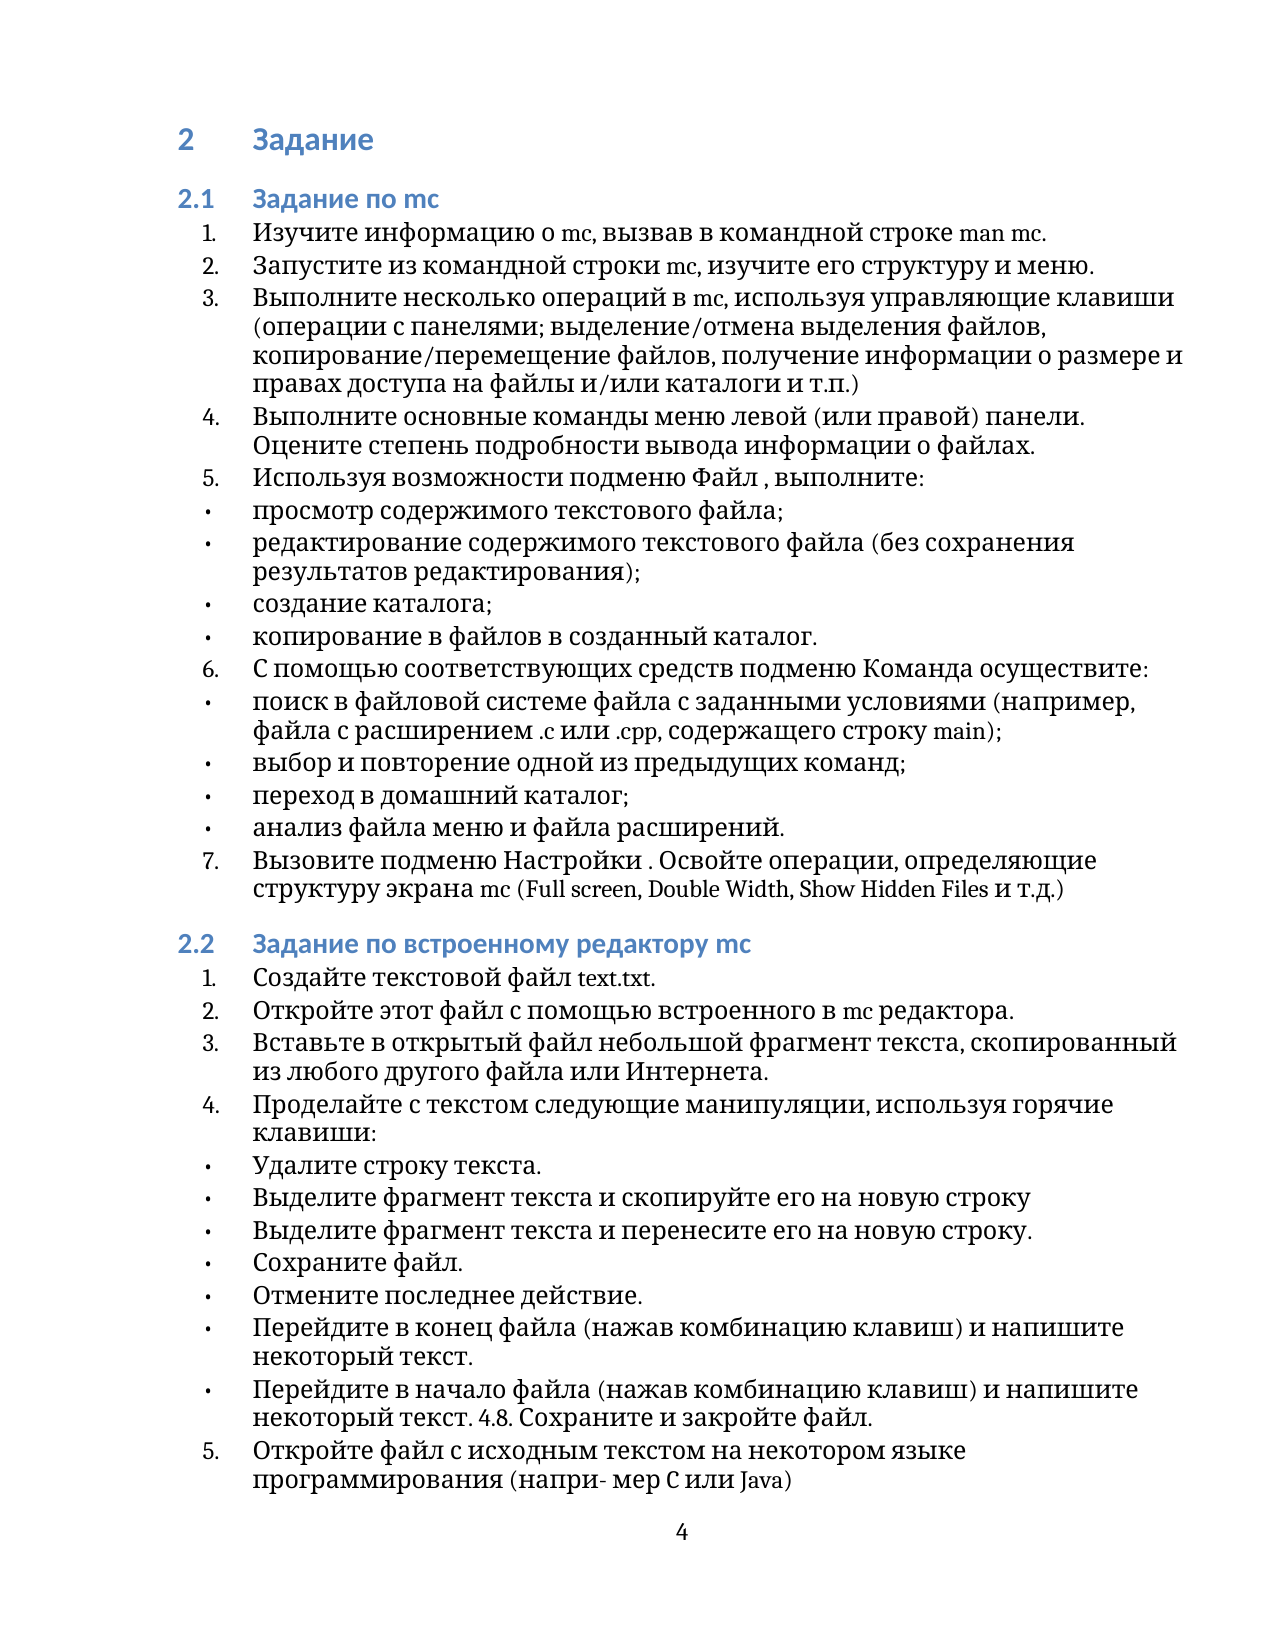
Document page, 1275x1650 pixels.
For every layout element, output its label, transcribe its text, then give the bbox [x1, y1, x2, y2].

list Запустите из командной строки mc, изучите его структуру и меню. [202, 252, 1186, 280]
list Выполните основные команды меню левой (или правой) панели. Оцените степень подробности вывода информации о файлах. [202, 403, 1186, 460]
list поиск в файловой системе файла с заданными условиями (например, файла с расширением .c или .cpp, содержащего строку main); [202, 688, 1186, 745]
list редактирование содержимого текстового файла (без сохранения результатов редактирования); [202, 529, 1186, 587]
list Вызовите подменю Настройки . Освойте операции, определяющие структуру экрана mc (Full screen, Double Width, Show Hidden Files и т.д.) [202, 847, 1186, 904]
list Выделите фрагмент текста и скопируйте его на новую строку [202, 1184, 1186, 1213]
list создание каталога; [202, 590, 1186, 619]
list Изучите информацию о mc, вызвав в командной строке man mc. [202, 219, 1186, 248]
list Удалите строку текста. [202, 1152, 1186, 1181]
list анализ файла меню и файла расширений. [202, 814, 1186, 843]
list С помощью соответствующих средств подменю Команда осуществите: [202, 655, 1186, 684]
list Перейдите в начало файла (нажав комбинацию клавиш) и напишите некоторый текст. 4.8. Сохраните и закройте файл. [202, 1376, 1186, 1433]
list просмотр содержимого текстового файла; [202, 497, 1186, 525]
list Создайте текстовой файл text.txt. [202, 964, 1186, 993]
subtitle 2.1 Задание по mc [177, 180, 1186, 215]
subtitle 2 Задание [177, 118, 1186, 159]
list Сохраните файл. [202, 1249, 1186, 1278]
list Используя возможности подменю Файл , выполните: [202, 464, 1186, 493]
list Откройте этот файл с помощью встроенного в mc редактора. [202, 997, 1186, 1026]
list Проделайте с текстом следующие манипуляции, используя горячие клавиши: [202, 1091, 1186, 1148]
list Перейдите в конец файла (нажав комбинацию клавиш) и напишите некоторый текст. [202, 1314, 1186, 1372]
subtitle 2.2 Задание по встроенному редактору mc [177, 925, 1186, 961]
list выбор и повторение одной из предыдущих команд; [202, 749, 1186, 778]
list переход в домашний каталог; [202, 782, 1186, 810]
list Отмените последнее действие. [202, 1282, 1186, 1311]
list Выполните несколько операций в mc, используя управляющие клавиши (операции с панелями; выделение/отмена выделения файлов, копирование/перемещение файлов, получение информации о размере и правах доступа на файлы и/или каталоги и т.п.) [202, 284, 1186, 399]
list копирование в файлов в созданный каталог. [202, 623, 1186, 652]
list Вставьте в открытый файл небольшой фрагмент текста, скопированный из любого другого файла или Интернета. [202, 1029, 1186, 1087]
list Выделите фрагмент текста и перенесите его на новую строку. [202, 1217, 1186, 1246]
list Откройте файл с исходным текстом на некотором языке программирования (напри- мер C или Java) [202, 1437, 1186, 1494]
